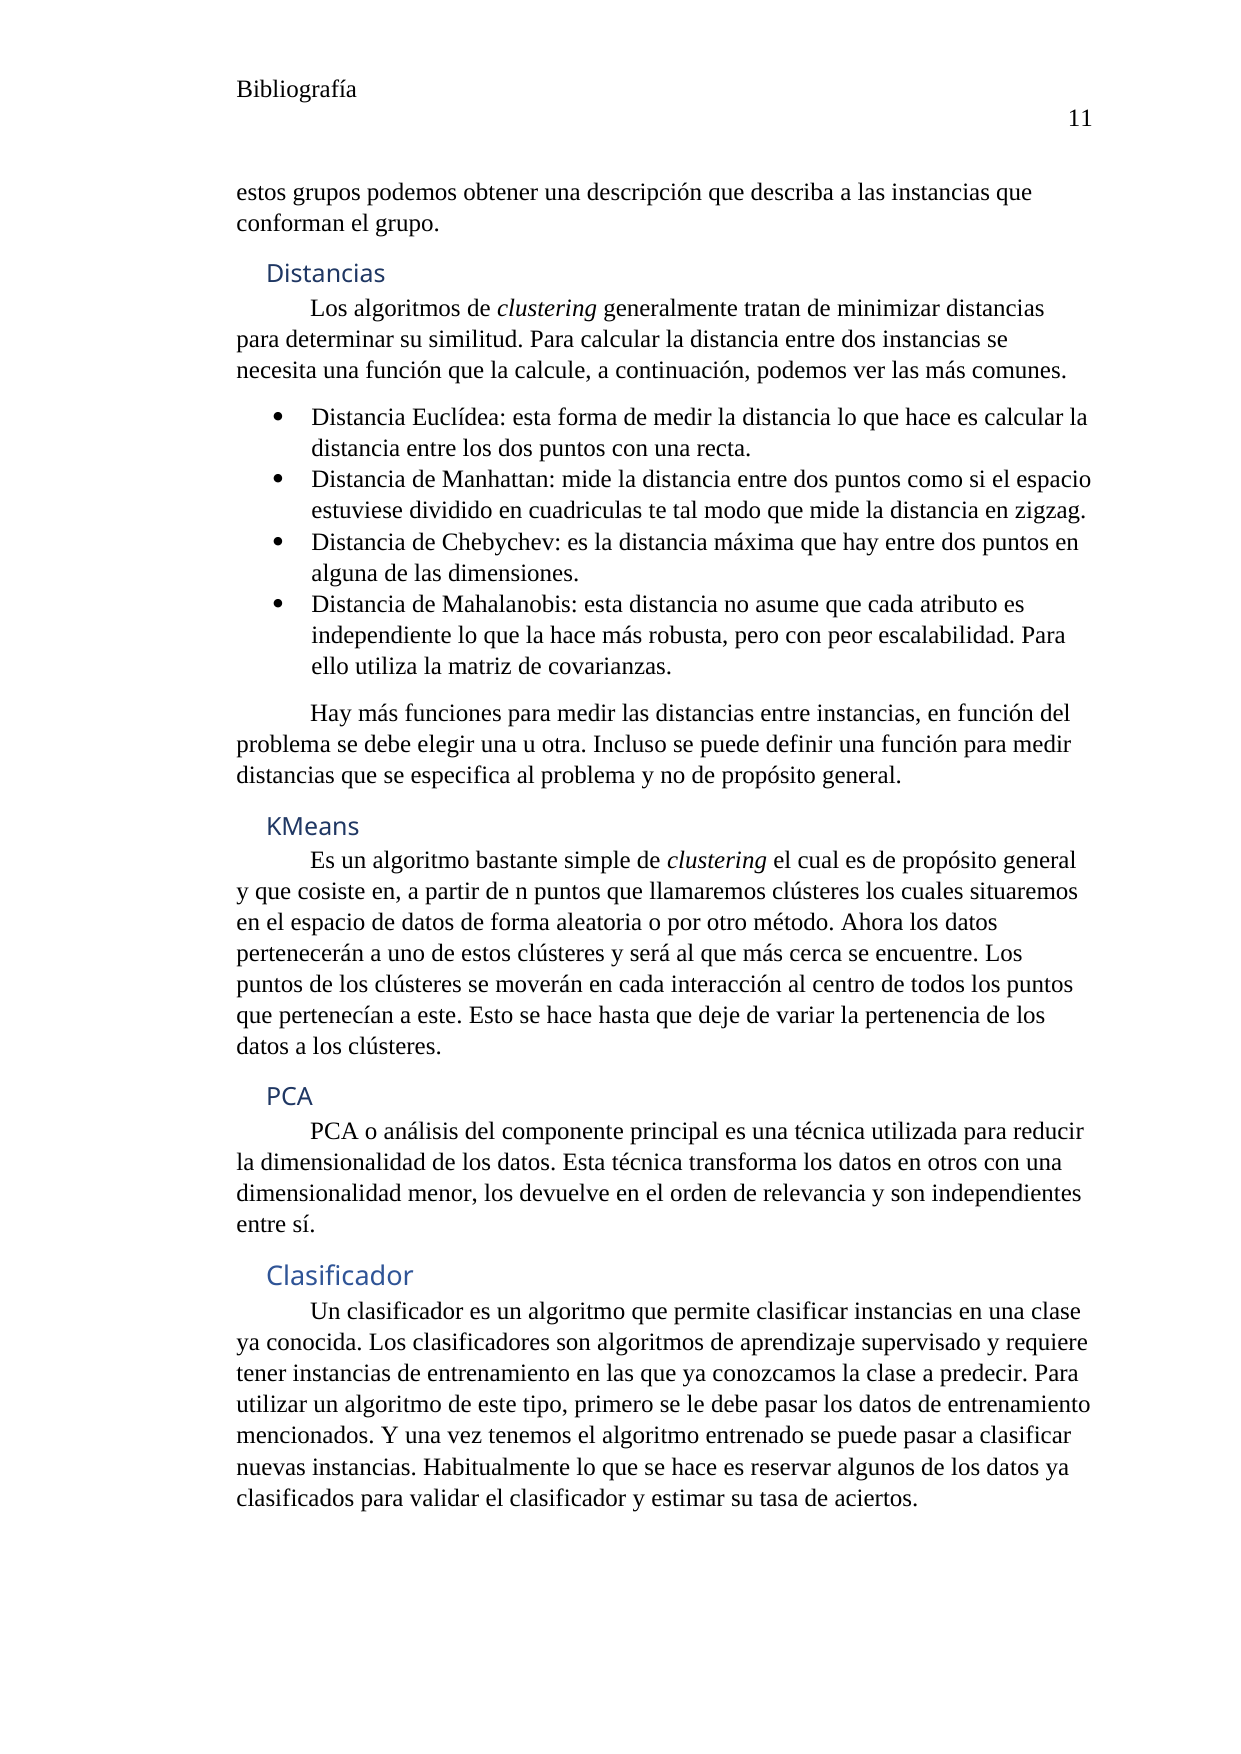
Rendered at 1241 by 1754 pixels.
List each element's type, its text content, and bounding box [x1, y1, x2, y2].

text Un clasificador es un algoritmo que permite clasificar instancias en una clase ya conocida. Los clasificadores son algoritmos de aprendizaje supervisado y requiere tener instancias de entrenamiento en las que ya conozcamos la clase a predecir. Para utilizar un algoritmo de este tipo, primero se le debe pasar los datos de entrenamiento mencionados. Y una vez tenemos el algoritmo entrenado se puede pasar a clasificar nuevas instancias. Habitualmente lo que se hace es reservar algunos de los datos ya clasificados para validar el clasificador y estimar su tasa de aciertos. [236, 1296, 1092, 1511]
text Es un algoritmo bastante simple de clustering el cual es de propósito general y que cosiste en, a partir de n puntos que llamaremos clústeres los cuales situaremos en el espacio de datos de forma aleatoria o por otro método. Ahora los datos pertenecerán a uno de estos clústeres y será al que más cerca se encuentre. Los puntos de los clústeres se moverán en cada interacción al centro de todos los puntos que pertenecían a este. Esto se hace hasta que deje de variar la pertenencia de los datos a los clústeres. [236, 845, 1092, 1060]
subtitle Distancias [236, 256, 1092, 290]
text Hay más funciones para medir las distancias entre instancias, en función del problema se debe elegir una u otra. Incluso se puede definir una función para medir distancias que se especifica al problema y no de propósito general. [236, 698, 1092, 789]
subtitle KMeans [236, 808, 1092, 842]
text Los algoritmos de clustering generalmente tratan de minimizar distancias para determinar su similitud. Para calcular la distancia entre dos instancias se necesita una función que la calcule, a continuación, podemos ver las más comunes. [236, 293, 1092, 383]
subtitle PCA [236, 1079, 1092, 1113]
list Distancia de Manhattan: mide la distancia entre dos puntos como si el espacio estuviese dividido en cuadriculas te tal modo que mide la distancia en zigzag. [274, 464, 1092, 524]
list Distancia de Mahalanobis: esta distancia no asume que cada atributo es independiente lo que la hace más robusta, pero con peor escalabilidad. Para ello utiliza la matriz de covarianzas. [274, 589, 1092, 679]
list Distancia Euclídea: esta forma de medir la distancia lo que hace es calcular la distancia entre los dos puntos con una recta. [274, 402, 1092, 462]
text PCA o análisis del componente principal es una técnica utilizada para reducir la dimensionalidad de los datos. Esta técnica transforma los datos en otros con una dimensionalidad menor, los devuelve en el orden de relevancia y son independientes entre sí. [236, 1116, 1092, 1238]
subtitle Clasificador [236, 1257, 1092, 1293]
list Distancia de Chebychev: es la distancia máxima que hay entre dos puntos en alguna de las dimensiones. [274, 527, 1092, 586]
